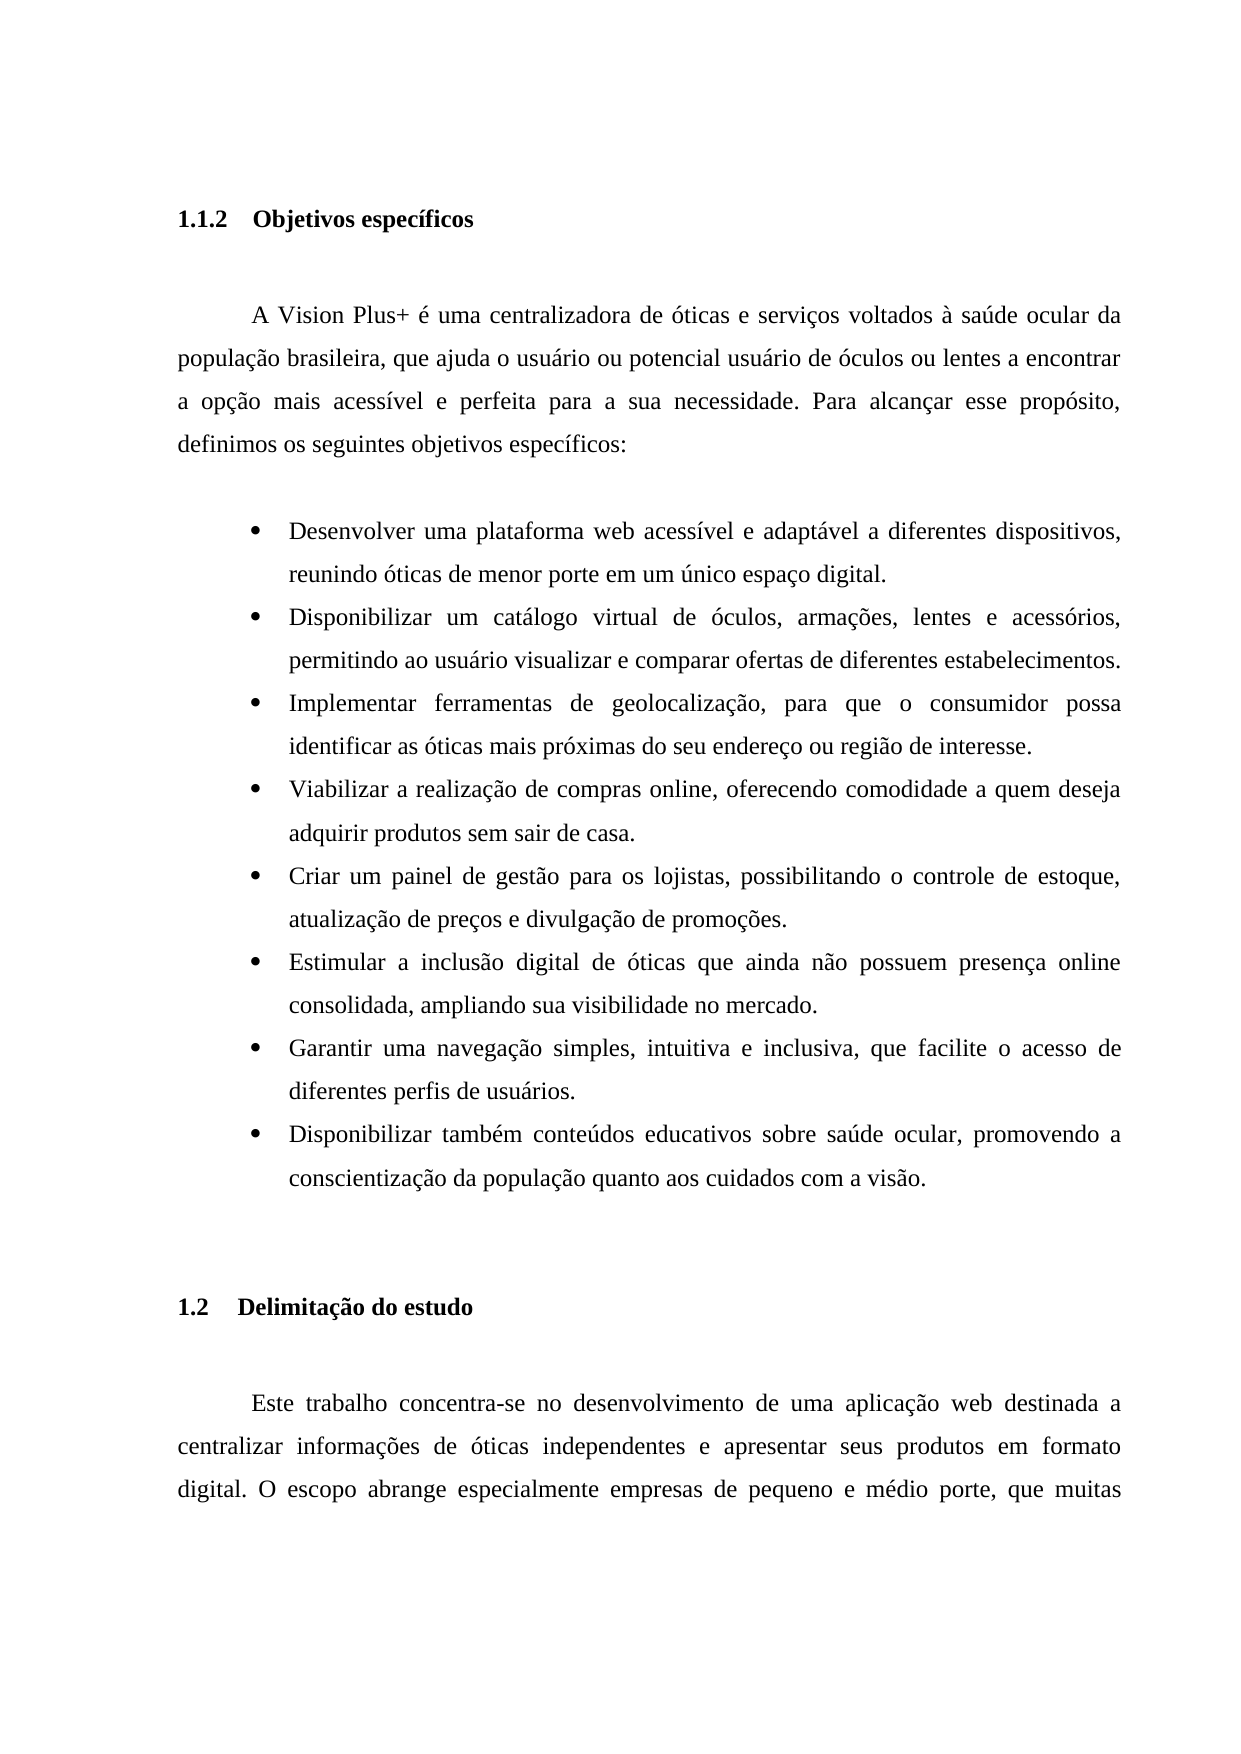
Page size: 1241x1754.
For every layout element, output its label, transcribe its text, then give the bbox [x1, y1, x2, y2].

subtitle Delimitação do estudo [177, 1292, 1122, 1321]
list Viabilizar a realização de compras online, oferecendo comodidade a quem deseja adquirir produtos sem sair de casa. [251, 774, 1122, 846]
list Implementar ferramentas de geolocalização, para que o consumidor possa identificar as óticas mais próximas do seu endereço ou região de interesse. [251, 688, 1122, 760]
text A Vision Plus+ é uma centralizadora de óticas e serviços voltados à saúde ocular da população brasileira, que ajuda o usuário ou potencial usuário de óculos ou lentes a encontrar a opção mais acessível e perfeita para a sua necessidade. Para alcançar esse propósito, definimos os seguintes objetivos específicos: [177, 300, 1122, 458]
subtitle Objetivos específicos [177, 204, 1122, 233]
list Criar um painel de gestão para os lojistas, possibilitando o controle de estoque, atualização de preços e divulgação de promoções. [251, 861, 1122, 933]
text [177, 1388, 1122, 1503]
list Estimular a inclusão digital de óticas que ainda não possuem presença online consolidada, ampliando sua visibilidade no mercado. [251, 947, 1122, 1019]
list Disponibilizar também conteúdos educativos sobre saúde ocular, promovendo a conscientização da população quanto aos cuidados com a visão. [251, 1119, 1122, 1191]
list Desenvolver uma plataforma web acessível e adaptável a diferentes dispositivos, reunindo óticas de menor porte em um único espaço digital. [251, 516, 1122, 588]
list Disponibilizar um catálogo virtual de óculos, armações, lentes e acessórios, permitindo ao usuário visualizar e comparar ofertas de diferentes estabelecimentos. [251, 602, 1122, 674]
list Garantir uma navegação simples, intuitiva e inclusiva, que facilite o acesso de diferentes perfis de usuários. [251, 1033, 1122, 1105]
